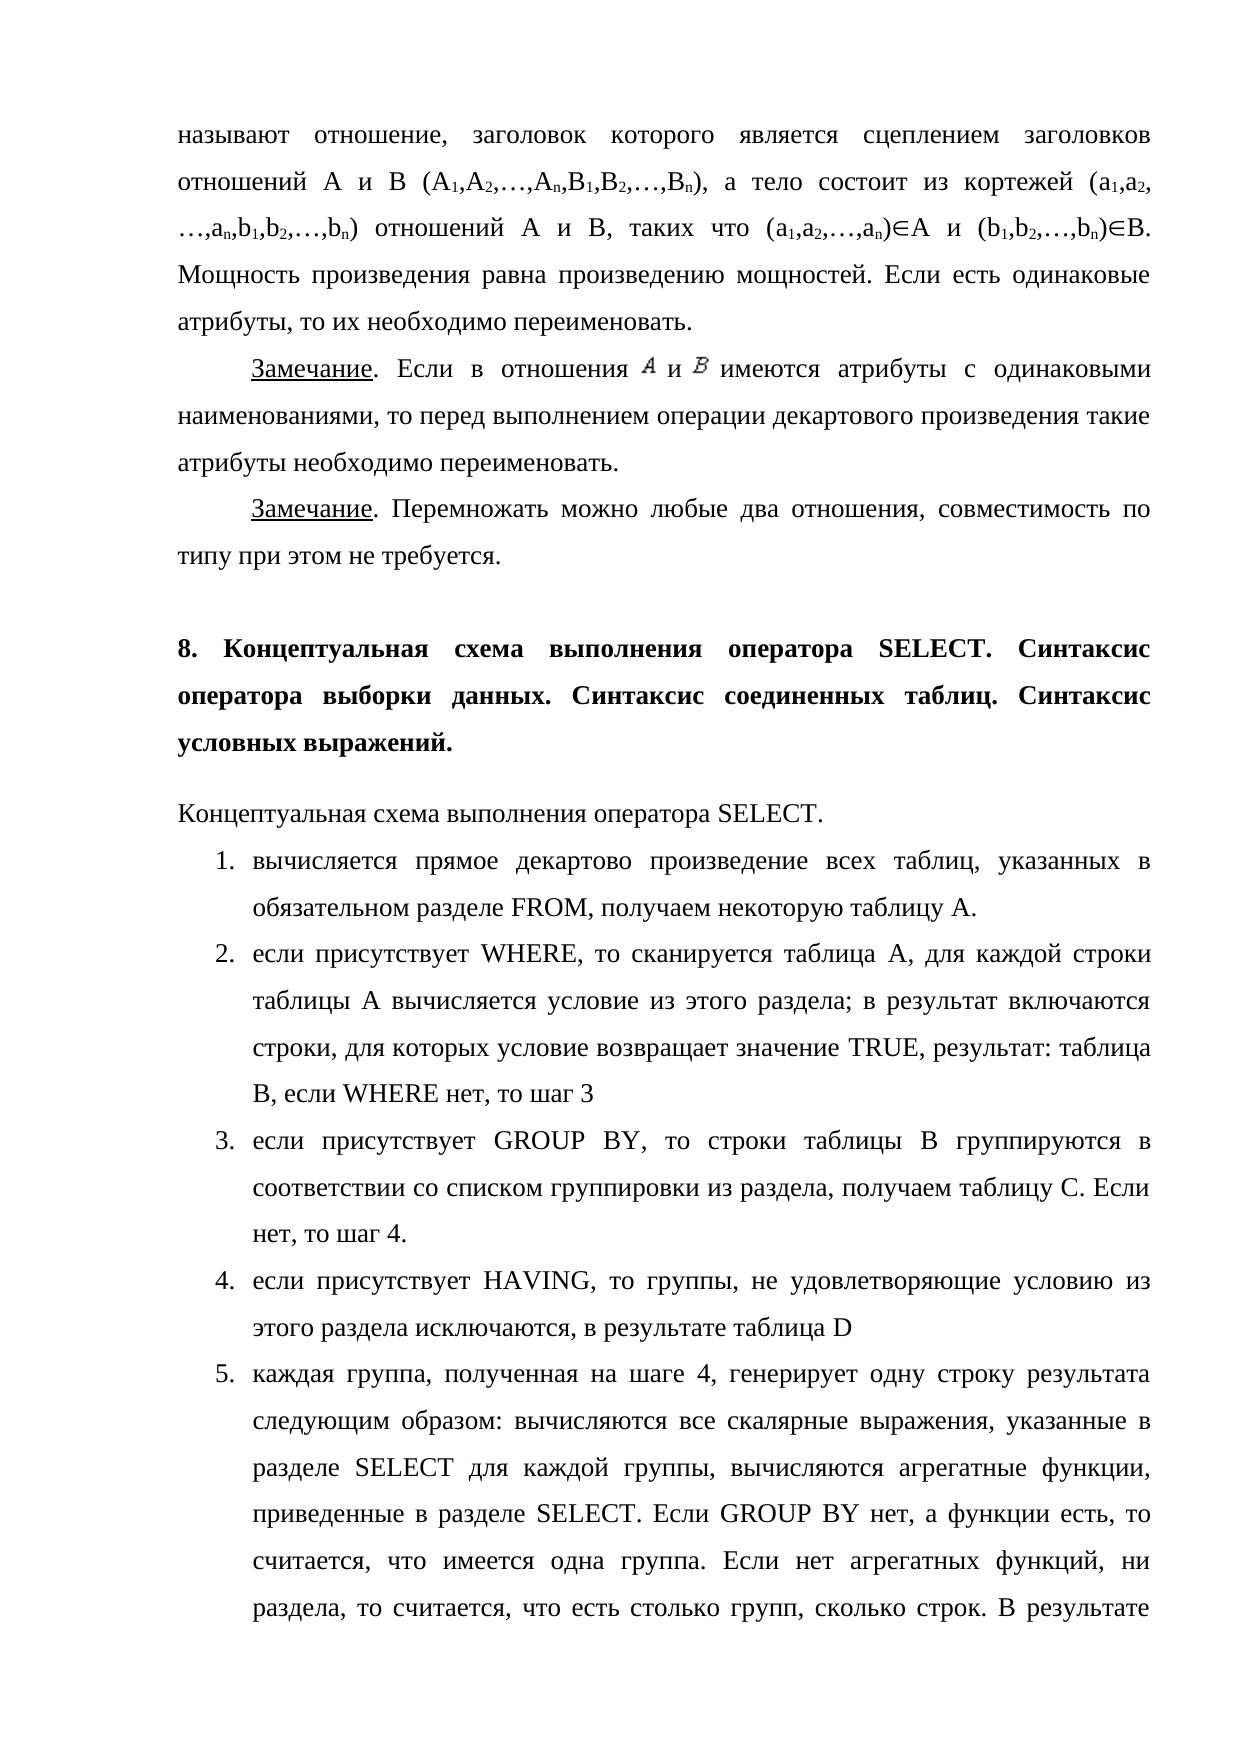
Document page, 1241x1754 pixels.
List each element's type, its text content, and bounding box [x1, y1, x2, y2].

text 8. Концептуальная схема выполнения оператора SELECT. Синтаксис оператора выборки данных. Синтаксис соединенных таблиц. Синтаксис условных выражений. [177, 632, 1152, 757]
picture [688, 351, 714, 378]
text Замечание. Если в отношения и имеются атрибуты с одинаковыми наименованиями, то перед выполнением операции декартового произведения такие атрибуты необходимо переименовать. [177, 352, 1152, 477]
list если присутствует WHERE, то сканируется таблица A, для каждой строки таблицы A вычисляется условие из этого раздела; в результат включаются строки, для которых условие возвращает значение TRUE, результат: таблица B, если WHERE нет, то шаг 3 [215, 937, 1152, 1108]
list если присутствует HAVING, то группы, не удовлетворяющие условию из этого раздела исключаются, в результате таблица D [215, 1264, 1152, 1342]
text Концептуальная схема выполнения оператора SELECT. [177, 797, 1152, 828]
picture [635, 351, 661, 378]
list вычисляется прямое декартово произведение всех таблиц, указанных в обязательном разделе FROM, получаем некоторую таблицу A. [215, 844, 1152, 922]
text Замечание. Перемножать можно любые два отношения, совместимость по типу при этом не требуется. [177, 492, 1152, 570]
